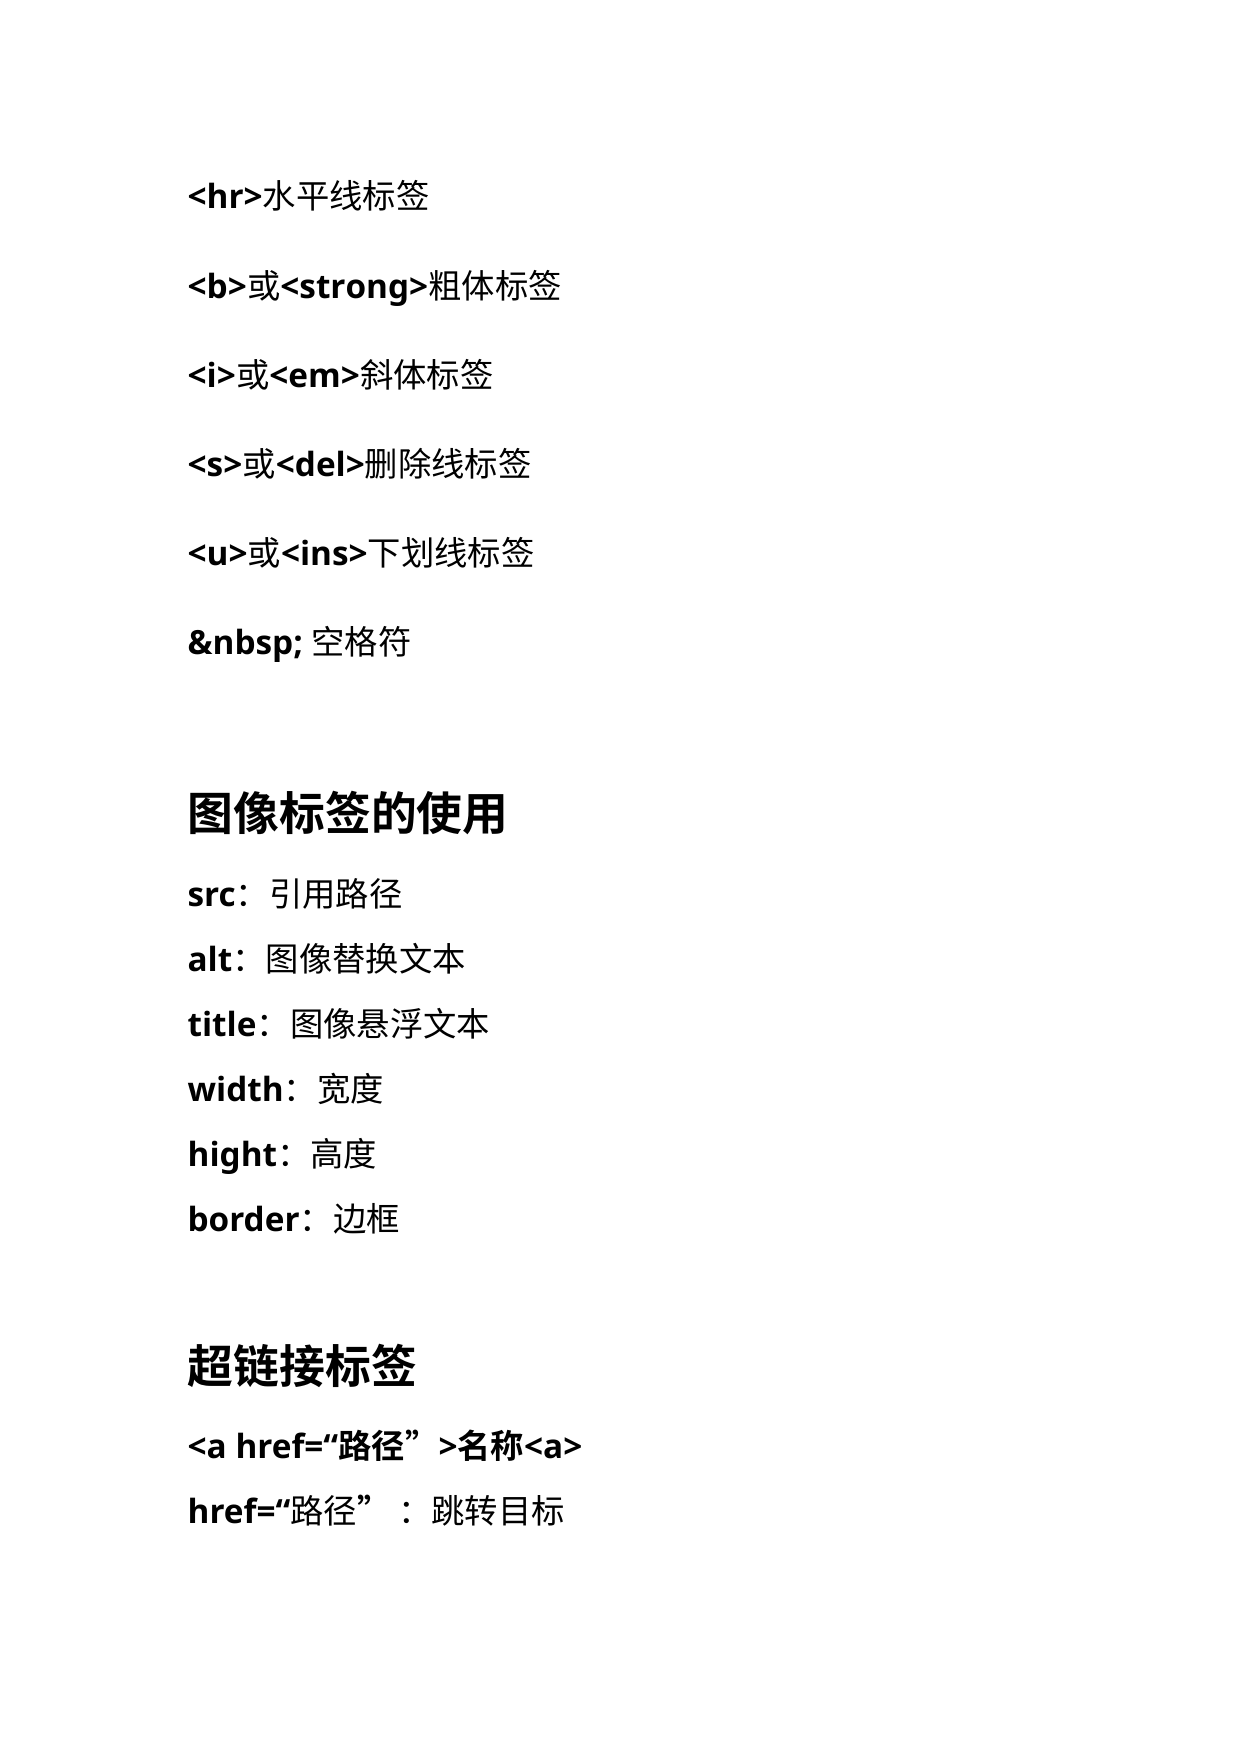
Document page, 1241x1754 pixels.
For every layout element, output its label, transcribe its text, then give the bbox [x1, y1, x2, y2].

text hight：高度 [187, 1119, 1053, 1184]
text alt：图像替换文本 [187, 924, 1053, 989]
text <hr>水平线标签 [187, 162, 1053, 227]
text width：宽度 [187, 1054, 1053, 1119]
text <u>或<ins>下划线标签 [187, 519, 1053, 584]
text <i>或<em>斜体标签 [187, 340, 1053, 405]
text <a href=“路径”>名称<a> [187, 1412, 1053, 1477]
text <b>或<strong>粗体标签 [187, 251, 1053, 316]
text <s>或<del>删除线标签 [187, 429, 1053, 494]
text src：引用路径 [187, 859, 1053, 924]
text border：边框 [187, 1184, 1053, 1249]
text title：图像悬浮文本 [187, 989, 1053, 1054]
text href=“路径” ：跳转目标 [187, 1477, 1053, 1542]
text 图像标签的使用 [187, 762, 1053, 859]
text &nbsp; 空格符 [187, 608, 1053, 673]
text 超链接标签 [187, 1314, 1053, 1412]
